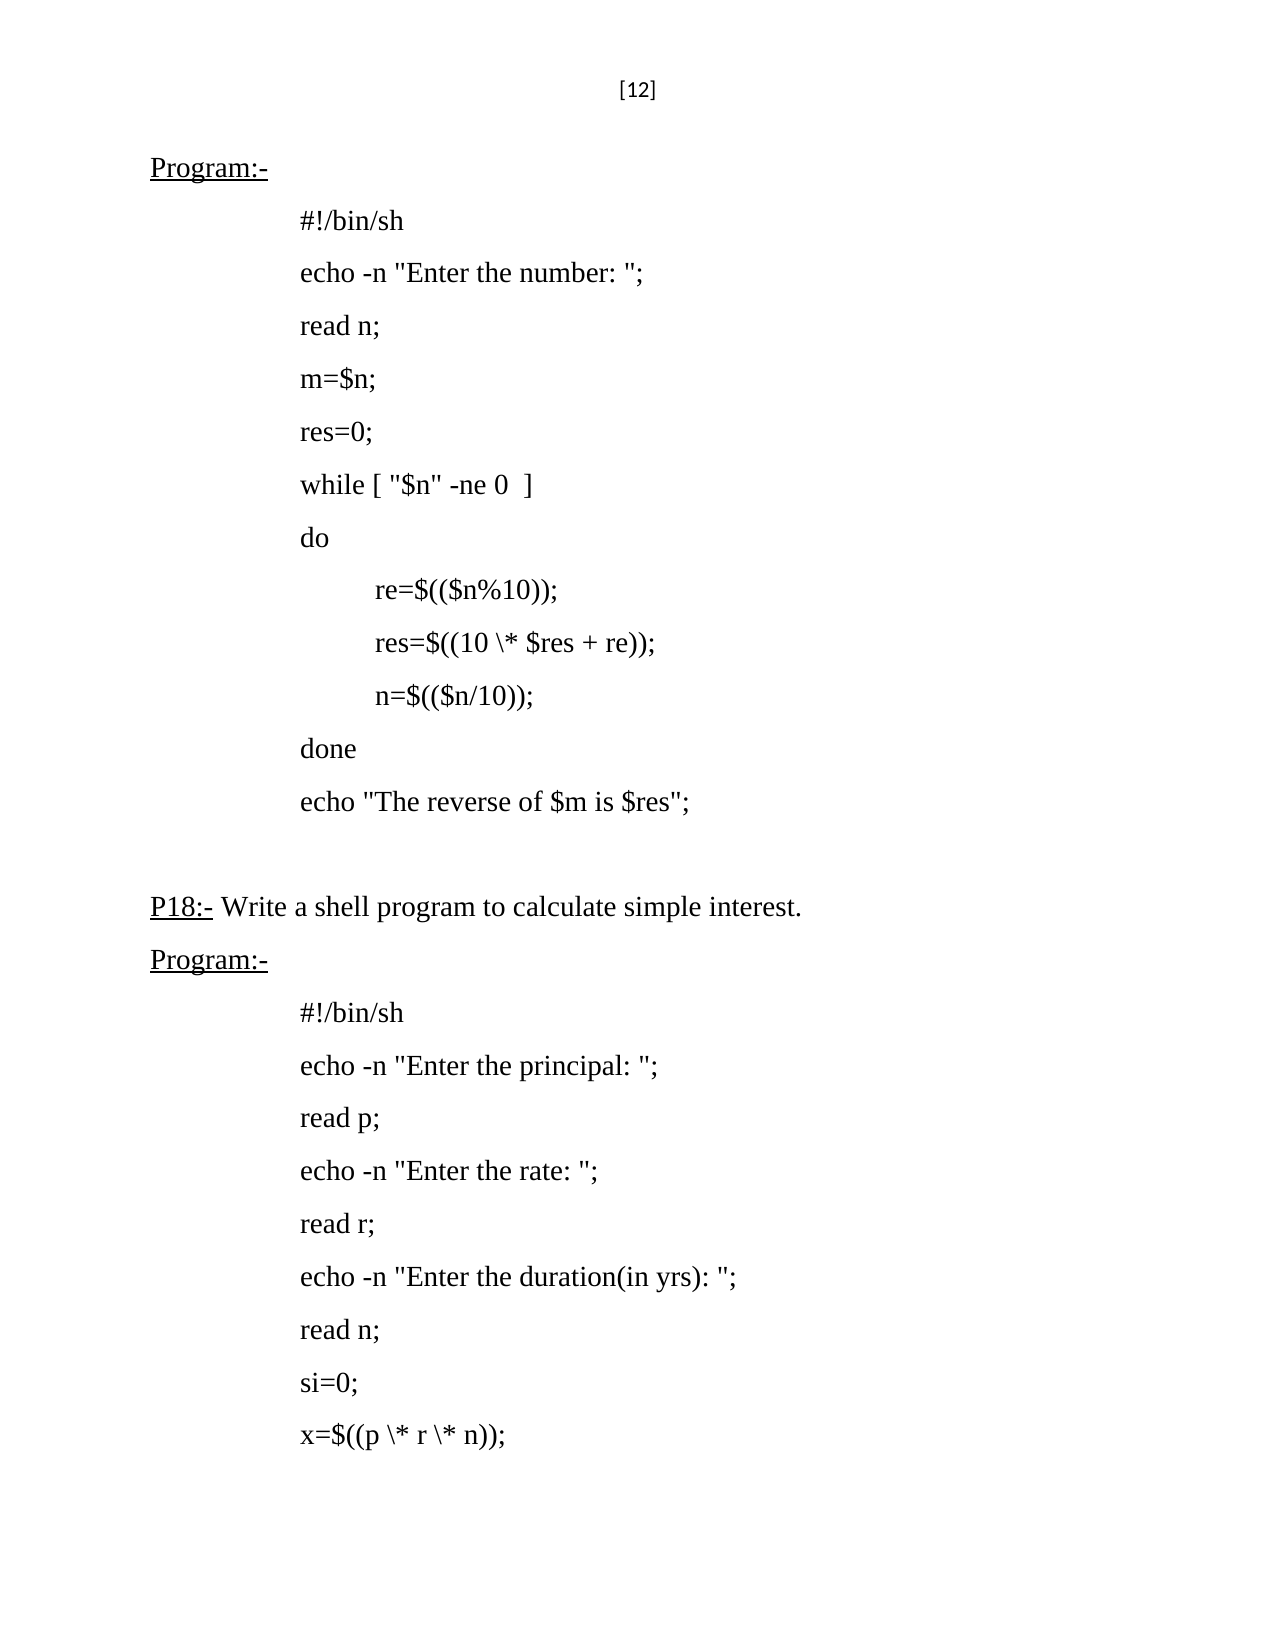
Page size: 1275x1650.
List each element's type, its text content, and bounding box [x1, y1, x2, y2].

text si=0; [300, 1365, 1125, 1398]
text #!/bin/sh [300, 203, 1125, 236]
text Program:- [150, 942, 1125, 976]
text echo "The reverse of $m is $res"; [300, 784, 1125, 817]
text res=$((10 \* $res + re)); [300, 625, 1125, 659]
text echo -n "Enter the rate: "; [300, 1153, 1125, 1187]
text x=$((p \* r \* n)); [300, 1417, 1125, 1451]
text read n; [300, 308, 1125, 342]
text read n; [300, 1312, 1125, 1345]
text #!/bin/sh [300, 995, 1125, 1028]
text read p; [300, 1101, 1125, 1134]
text read r; [300, 1206, 1125, 1240]
text n=$(($n/10)); [300, 678, 1125, 712]
text echo -n "Enter the duration(in yrs): "; [300, 1259, 1125, 1293]
text Program:- [150, 150, 1125, 183]
text done [300, 731, 1125, 764]
text res=0; [300, 414, 1125, 448]
text echo -n "Enter the principal: "; [300, 1048, 1125, 1081]
text re=$(($n%10)); [300, 572, 1125, 606]
text echo -n "Enter the number: "; [300, 256, 1125, 289]
text do [300, 520, 1125, 553]
text m=$n; [300, 361, 1125, 395]
text while [ "$n" -ne 0 ] [300, 467, 1125, 500]
text P18:- Write a shell program to calculate simple interest. [150, 889, 1125, 923]
